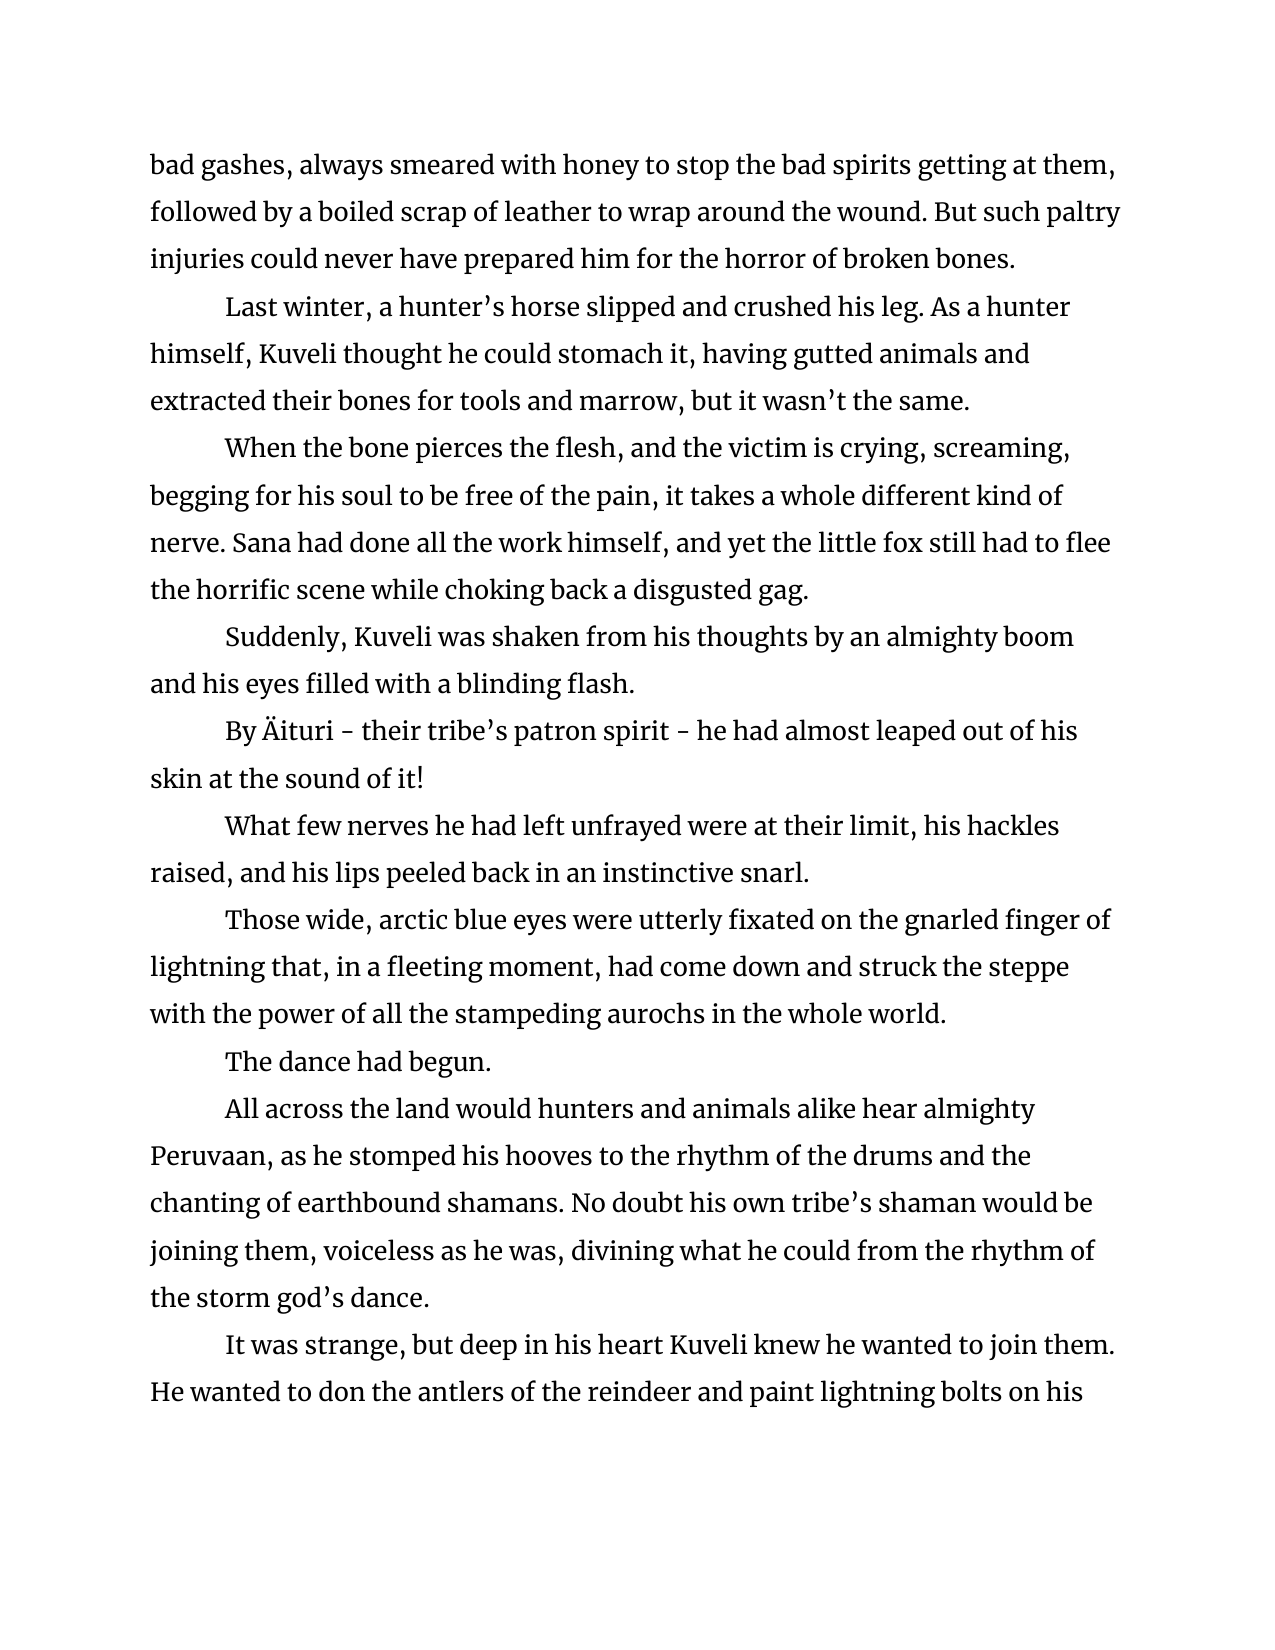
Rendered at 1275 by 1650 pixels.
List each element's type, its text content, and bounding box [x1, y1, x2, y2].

text Those wide, arctic blue eyes were utterly fixated on the gnarled finger of lightning that, in a fleeting moment, had come down and struck the steppe with the power of all the stampeding aurochs in the whole world. [150, 905, 1125, 1031]
text The dance had begun. [150, 1047, 1125, 1078]
text What few nerves he had left unfrayed were at their limit, his hackles raised, and his lips peeled back in an instinctive snarl. [150, 811, 1125, 889]
text When the bone pierces the flesh, and the victim is crying, screaming, begging for his soul to be free of the pain, it takes a whole different kind of nerve. Sana had done all the work himself, and yet the little fox still had to flee the horrific scene while choking back a disgusted gag. [150, 433, 1125, 606]
text Last winter, a hunter’s horse slipped and crushed his leg. As a hunter himself, Kuveli thought he could stomach it, having gutted animals and extracted their bones for tools and marrow, but it wasn’t the same. [150, 292, 1125, 417]
text Suddenly, Kuveli was shaken from his thoughts by an almighty boom and his eyes filled with a blinding flash. [150, 622, 1125, 701]
text By Äituri - their tribe’s patron spirit - he had almost leaped out of his skin at the sound of it! [150, 716, 1125, 795]
text All across the land would hunters and animals alike hear almighty Peruvaan, as he stomped his hooves to the rhythm of the drums and the chanting of earthbound shamans. No doubt his own tribe’s shaman would be joining them, voiceless as he was, divining what he could from the rhythm of the storm god’s dance. [150, 1094, 1125, 1314]
